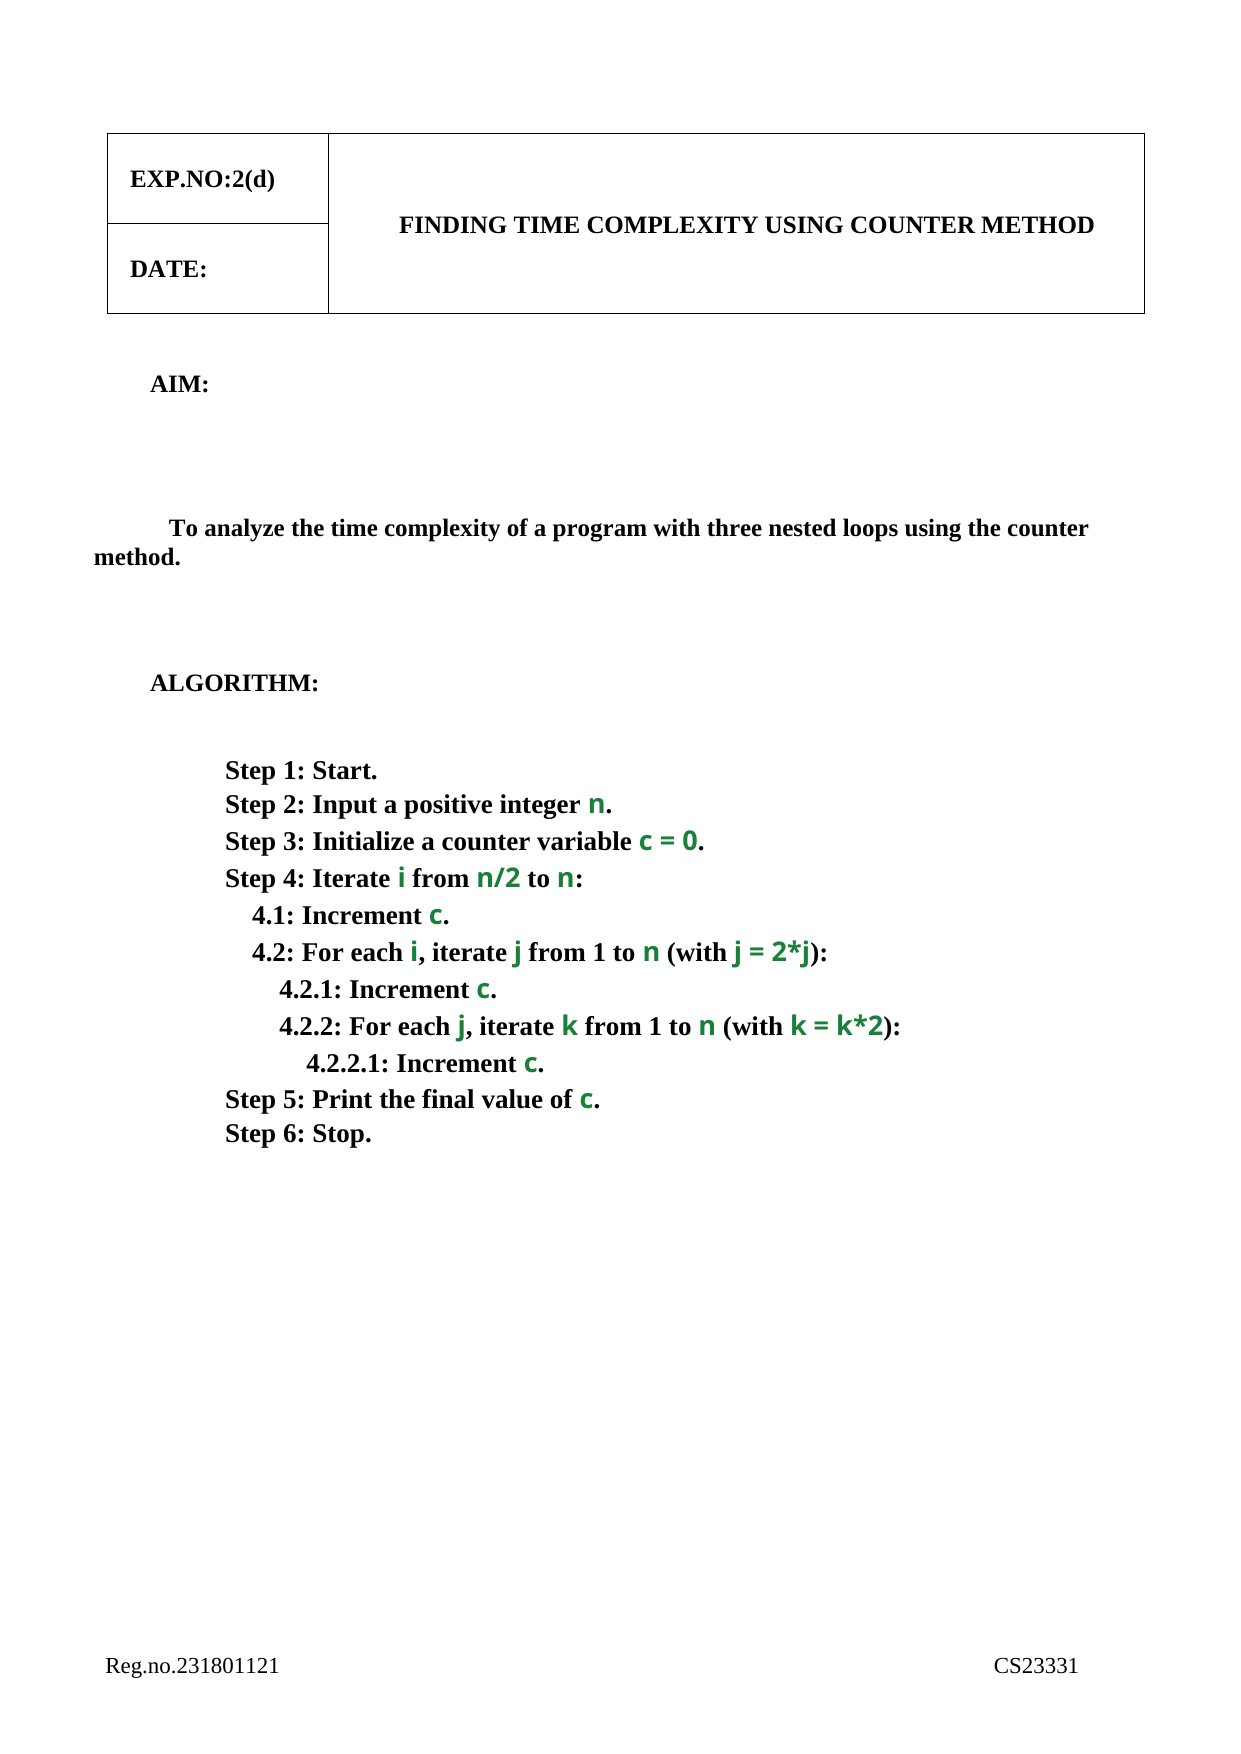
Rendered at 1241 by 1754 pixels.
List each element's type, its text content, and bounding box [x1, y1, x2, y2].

text To analyze the time complexity of a program with three nested loops using the counter method. [94, 513, 1155, 571]
table_header FINDING TIME COMPLEXITY USING COUNTER METHOD [329, 134, 1144, 313]
text Step 4: Iterate i from n/2 to n: [225, 859, 1155, 896]
text AIM: [150, 369, 1155, 398]
text 4.2.2.1: Increment c. [225, 1043, 1155, 1080]
text Step 3: Initialize a counter variable c = 0. [225, 822, 1155, 859]
text Step 1: Start. [225, 754, 1155, 785]
text ALGORITHM: [150, 668, 1155, 696]
text 4.1: Increment c. [225, 896, 1155, 932]
text Step 5: Print the final value of c. [225, 1080, 1155, 1117]
table_cell DATE: [108, 224, 328, 313]
text Step 6: Stop. [225, 1117, 1155, 1148]
text 4.2.2: For each j, iterate k from 1 to n (with k = k*2): [225, 1006, 1155, 1043]
table_header EXP.NO:2(d) [108, 134, 328, 223]
text 4.2: For each i, iterate j from 1 to n (with j = 2*j): [225, 932, 1155, 969]
text 4.2.1: Increment c. [225, 969, 1155, 1006]
text Step 2: Input a positive integer n. [225, 785, 1155, 822]
